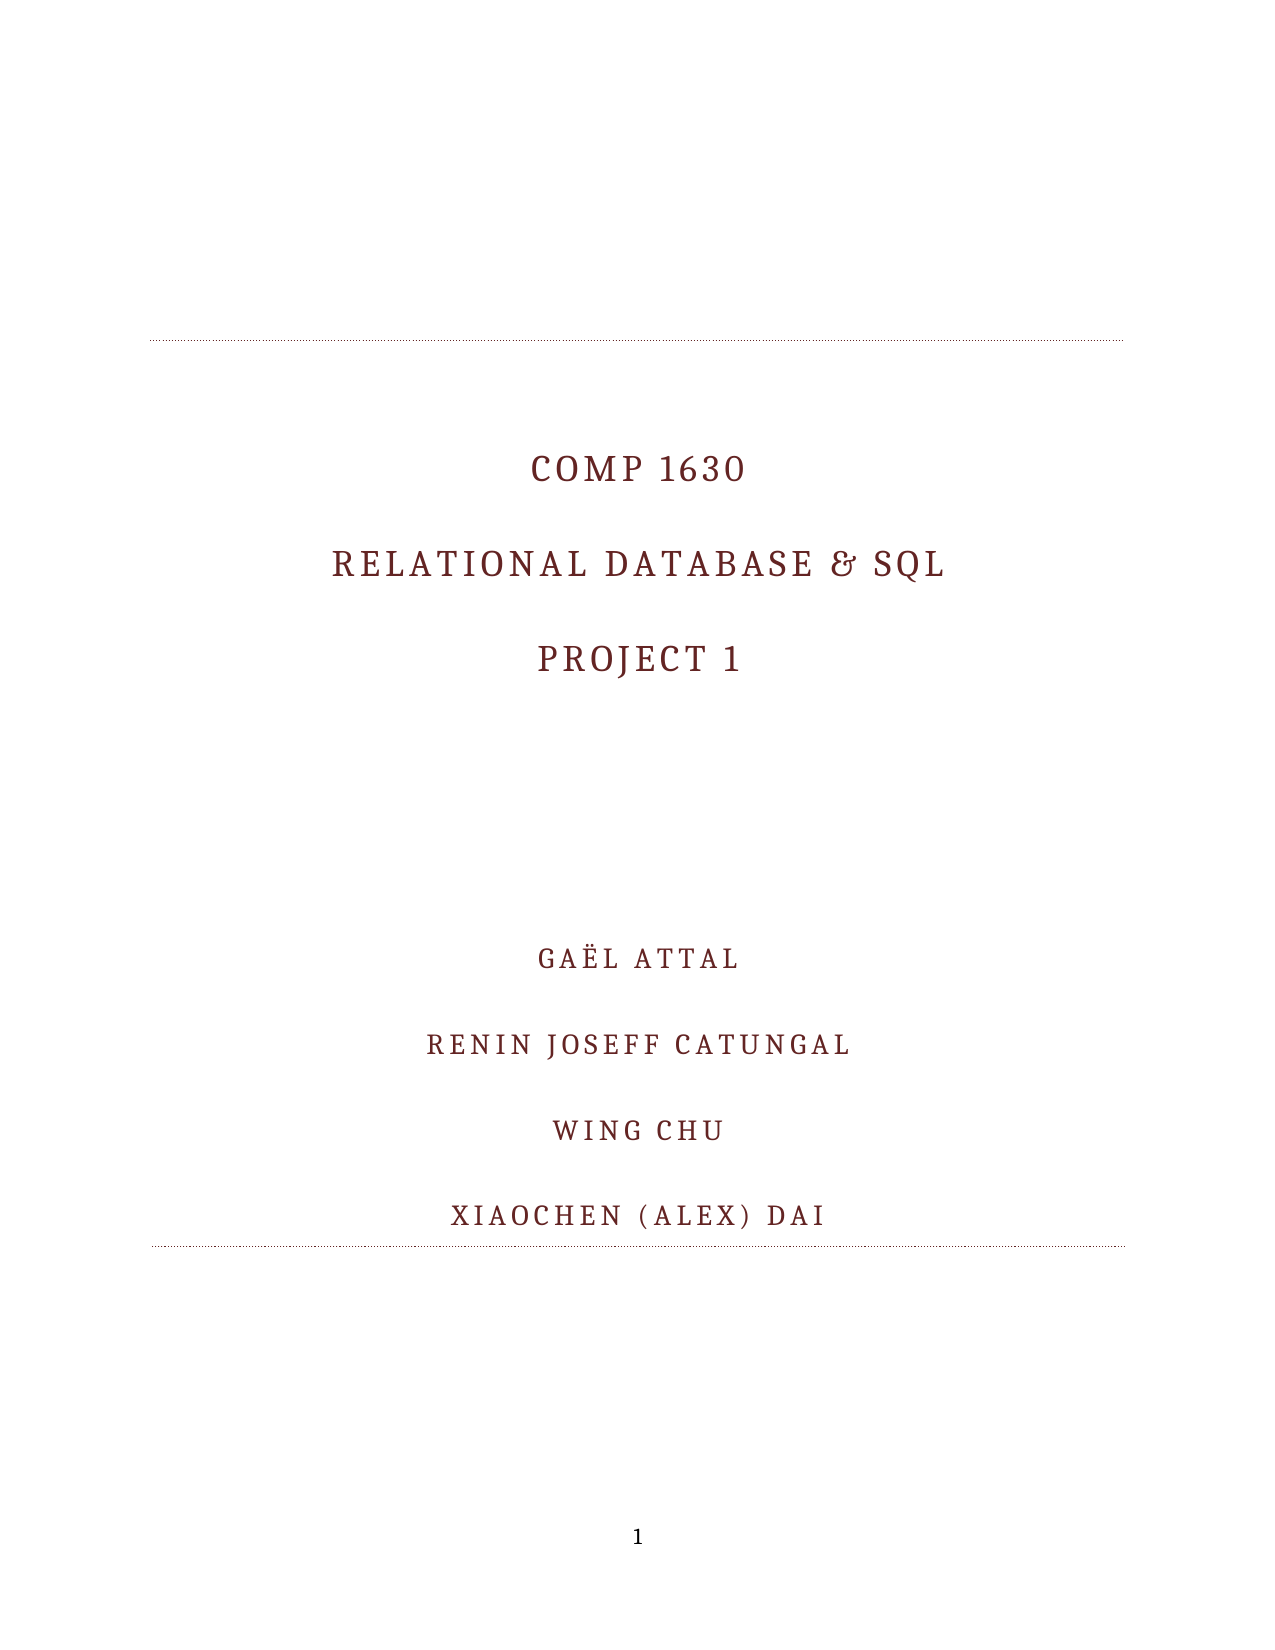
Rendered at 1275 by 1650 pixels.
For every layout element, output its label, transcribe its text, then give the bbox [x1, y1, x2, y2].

title Wing Chu [150, 1111, 1125, 1147]
title Gaël Attal [150, 940, 1125, 976]
title COMP 1630 [150, 445, 1125, 491]
title Relational Database & SQL [150, 540, 1125, 586]
title Renin Joseff Catungal [150, 1026, 1125, 1062]
title Xiaochen (Alex) Dai [150, 1197, 1125, 1246]
title Project 1 [150, 635, 1125, 681]
